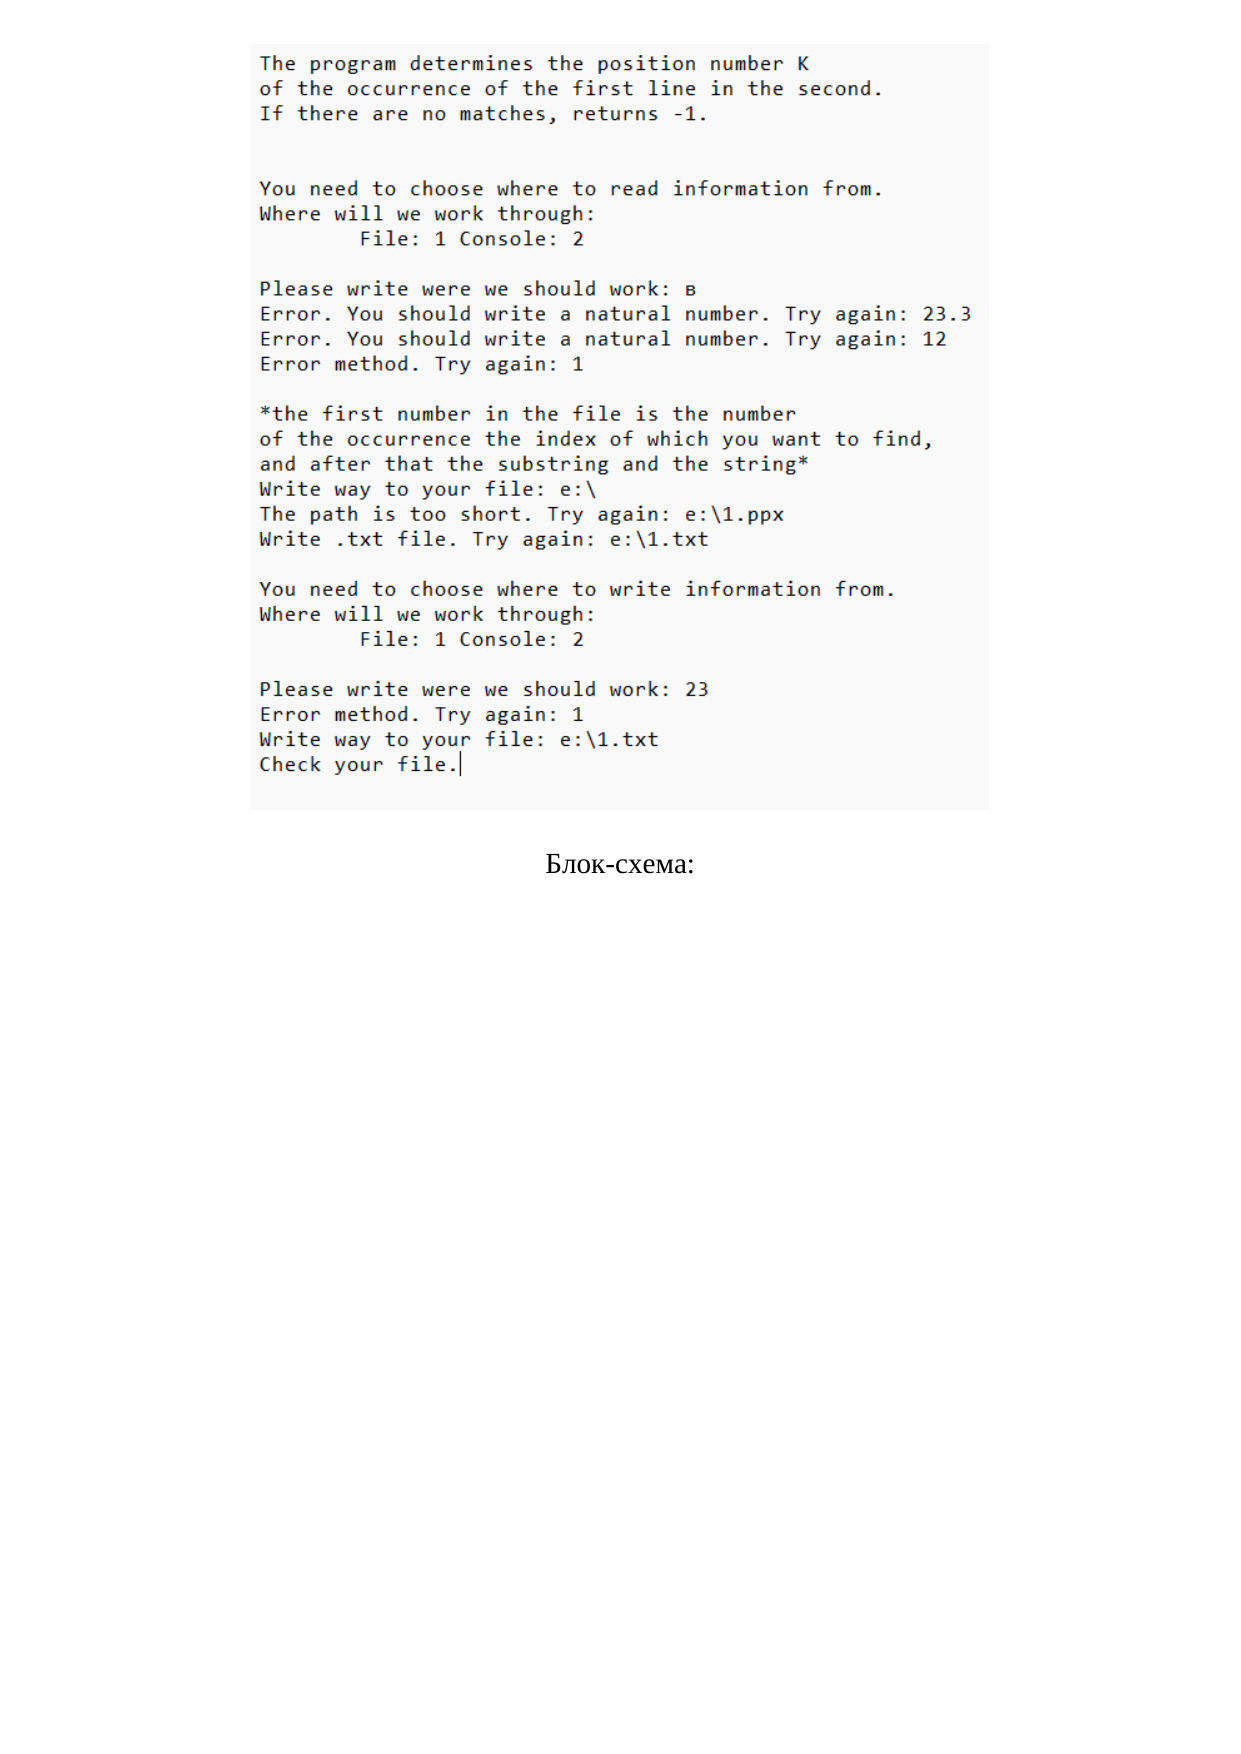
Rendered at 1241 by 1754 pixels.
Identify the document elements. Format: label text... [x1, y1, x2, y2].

text Блок-схема: [150, 846, 1090, 879]
picture [251, 44, 989, 810]
